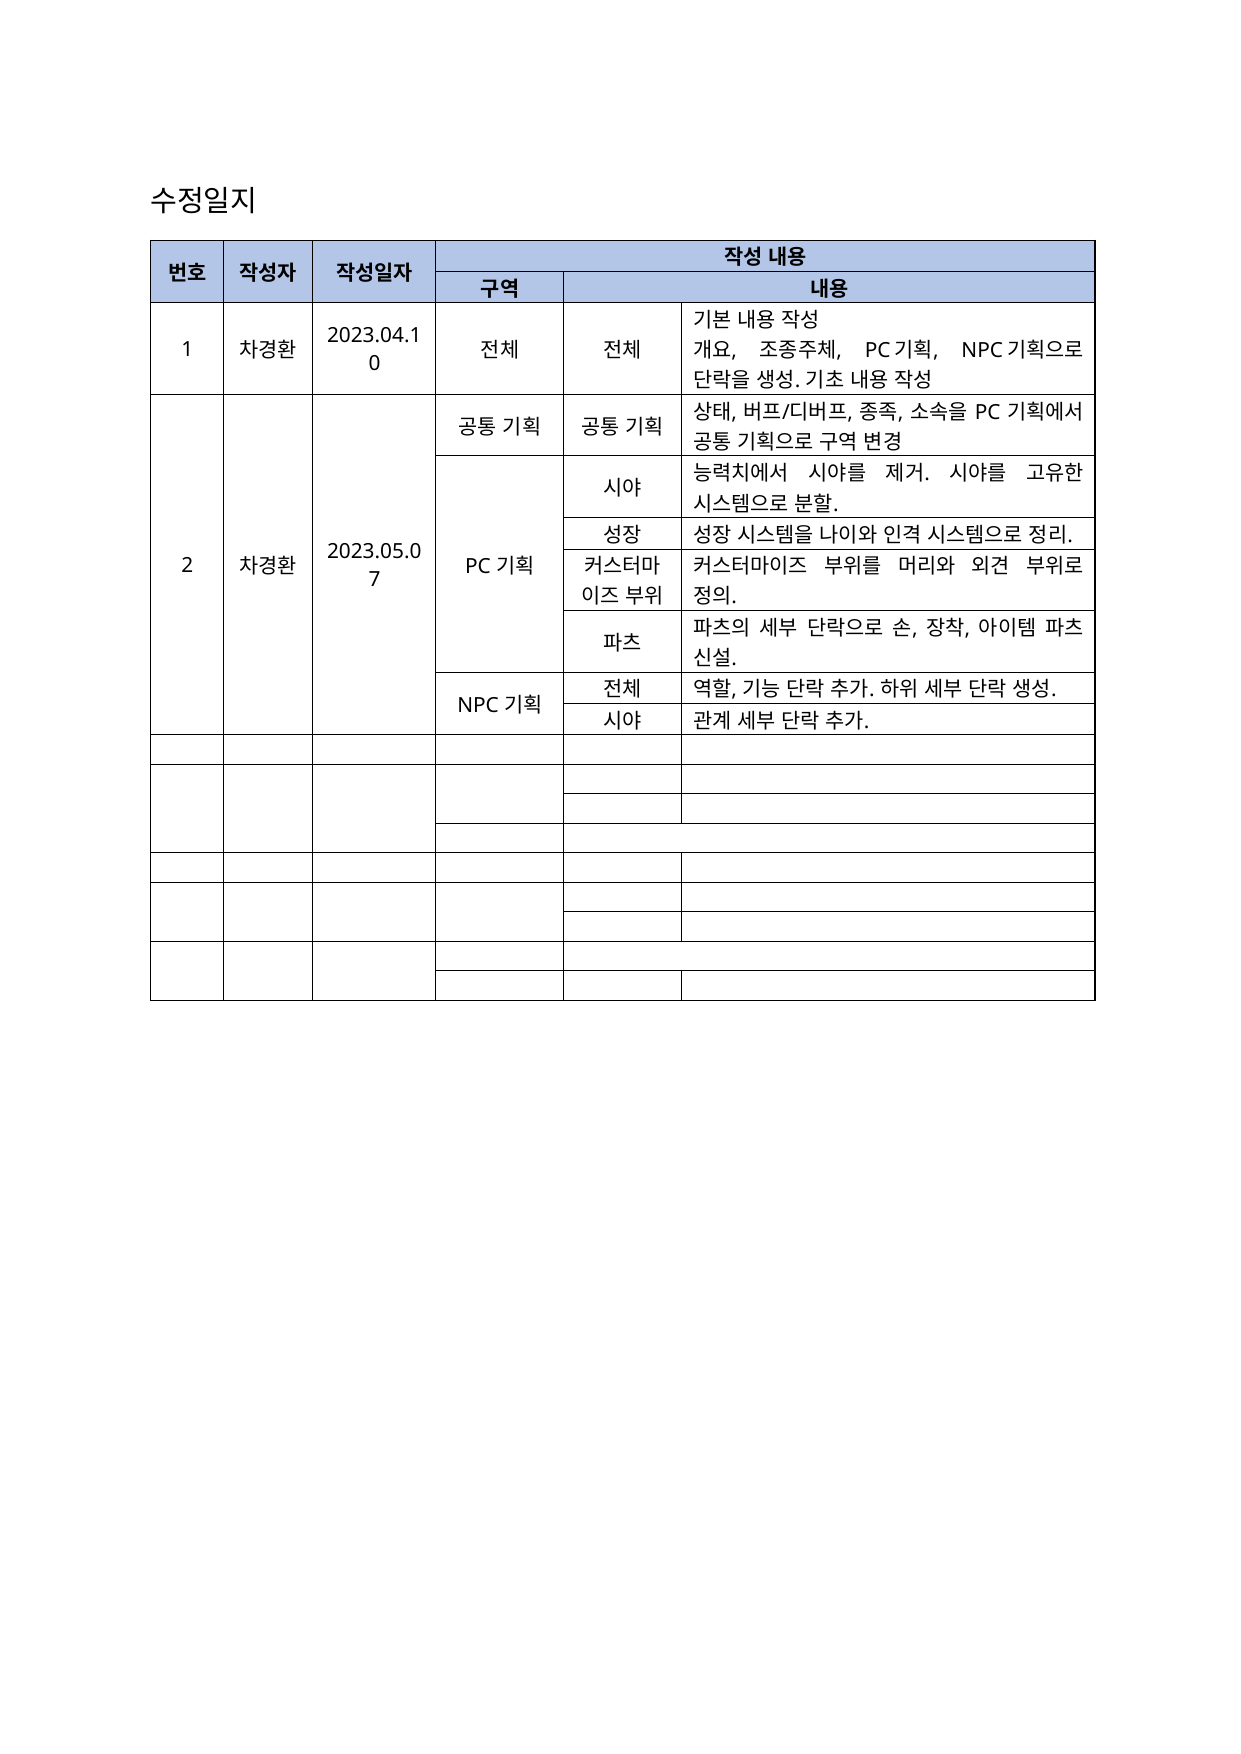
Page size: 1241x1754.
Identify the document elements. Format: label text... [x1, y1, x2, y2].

table_cell 관계 세부 단락 추가. [682, 704, 1094, 734]
table_cell 차경환 [224, 303, 312, 394]
table_cell 공통 기획 [436, 395, 563, 455]
table_cell 성장 [564, 518, 681, 548]
table_cell [564, 824, 1094, 852]
table_header 작성 내용 [436, 241, 1094, 271]
table_cell 내용 [564, 272, 1094, 302]
table_cell [564, 853, 681, 882]
table_cell 커스터마이즈 부위 [564, 550, 681, 610]
table_cell [564, 942, 1094, 970]
table_cell 파츠 [564, 611, 681, 672]
table_cell 전체 [564, 673, 681, 703]
table_cell 공통 기획 [564, 395, 681, 455]
table_cell 구역 [436, 272, 563, 302]
table_cell PC 기획 [436, 456, 563, 672]
table_cell [564, 735, 681, 764]
table_cell [564, 765, 681, 793]
table_cell [436, 824, 563, 852]
table_cell 2023.04.10 [313, 303, 435, 394]
table_cell 시야 [564, 456, 681, 517]
table_cell [682, 971, 1094, 1000]
table_cell [682, 853, 1094, 882]
table_cell 전체 [436, 303, 563, 394]
table_cell [224, 765, 312, 852]
table_cell [564, 912, 681, 941]
table_cell 2023.05.07 [313, 395, 435, 734]
table_cell 전체 [564, 303, 681, 394]
table_cell [313, 735, 435, 764]
table_cell [313, 853, 435, 882]
table_cell [436, 942, 563, 970]
table_cell 역할, 기능 단락 추가. 하위 세부 단락 생성. [682, 673, 1094, 703]
table_cell [436, 971, 563, 1000]
table_cell 1 [151, 303, 223, 394]
table_cell [436, 765, 563, 823]
table_cell [151, 735, 223, 764]
table_cell [682, 765, 1094, 793]
table_cell 성장 시스템을 나이와 인격 시스템으로 정리. [682, 518, 1094, 548]
table_cell [682, 794, 1094, 823]
table_cell 시야 [564, 704, 681, 734]
table_cell [564, 794, 681, 823]
table_header 작성일자 [313, 241, 435, 302]
table_cell [682, 912, 1094, 941]
table_cell [224, 942, 312, 1000]
table_cell [151, 765, 223, 852]
table_header 작성자 [224, 241, 312, 302]
table_cell [564, 971, 681, 1000]
table_cell [564, 883, 681, 911]
table_cell [436, 853, 563, 882]
table_cell [313, 765, 435, 852]
table_cell [313, 883, 435, 941]
table_cell [313, 942, 435, 1000]
table_cell 차경환 [224, 395, 312, 734]
table_cell 2 [151, 395, 223, 734]
table_cell [682, 883, 1094, 911]
table_cell [151, 853, 223, 882]
table_cell 상태, 버프/디버프, 종족, 소속을 PC 기획에서 공통 기획으로 구역 변경 [682, 395, 1094, 455]
table_header 번호 [151, 241, 223, 302]
table_cell 기본 내용 작성 개요, 조종주체, PC기획, NPC기획으로 단락을 생성. 기초 내용 작성 [682, 303, 1094, 394]
table_cell [224, 883, 312, 941]
table_cell 커스터마이즈 부위를 머리와 외견 부위로 정의. [682, 550, 1094, 610]
table_cell [436, 883, 563, 941]
table_cell [682, 735, 1094, 764]
table_cell [151, 883, 223, 941]
table_cell 능력치에서 시야를 제거. 시야를 고유한 시스템으로 분할. [682, 456, 1094, 517]
table_cell [224, 853, 312, 882]
table_cell NPC 기획 [436, 673, 563, 734]
table_cell [436, 735, 563, 764]
table_cell [151, 942, 223, 1000]
table_cell 파츠의 세부 단락으로 손, 장착, 아이템 파츠 신설. [682, 611, 1094, 672]
table_cell [224, 735, 312, 764]
text 수정일지 [150, 177, 1090, 219]
